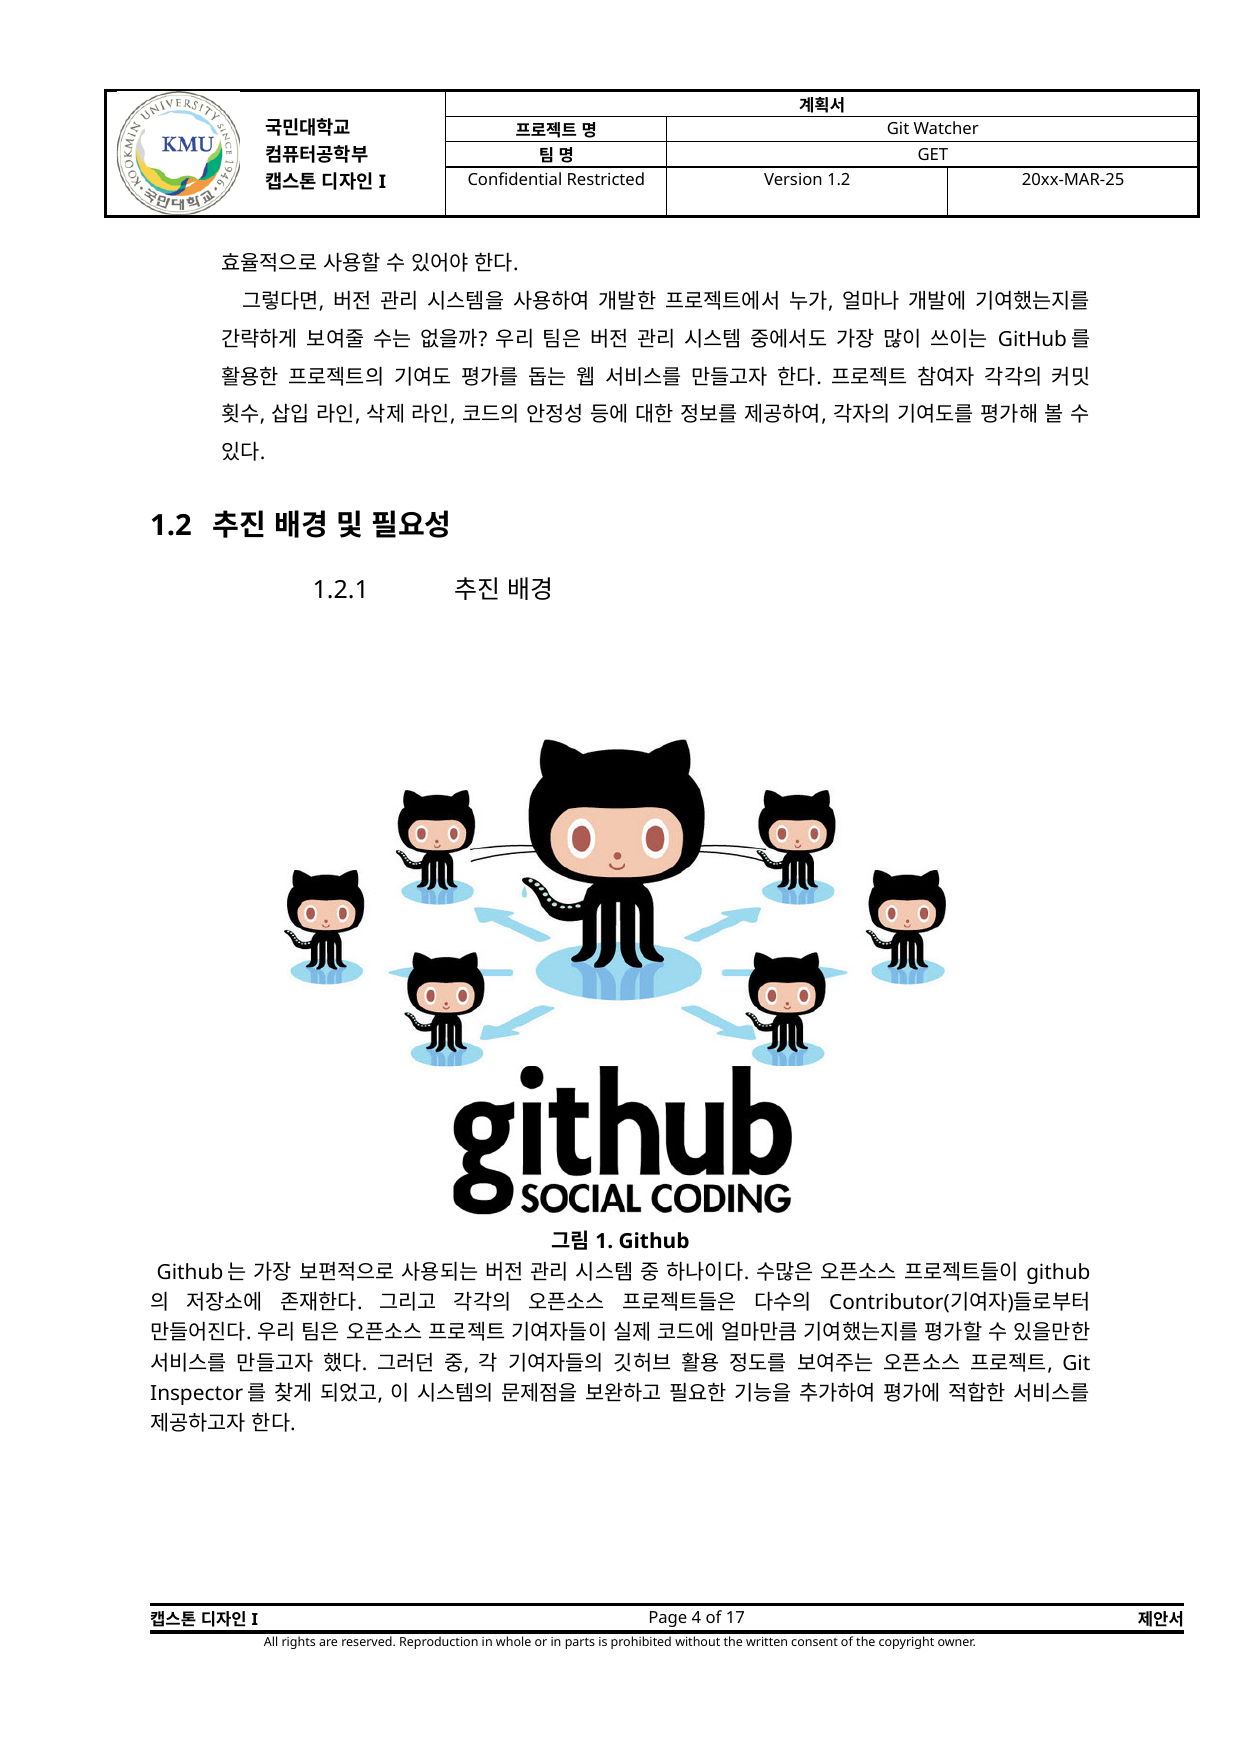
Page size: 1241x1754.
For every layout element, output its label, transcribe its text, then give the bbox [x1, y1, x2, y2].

text Github는 가장 보편적으로 사용되는 버전 관리 시스템 중 하나이다. 수많은 오픈소스 프로젝트들이 github의 저장소에 존재한다. 그리고 각각의 오픈소스 프로젝트들은 다수의 Contributor(기여자)들로부터 만들어진다. 우리 팀은 오픈소스 프로젝트 기여자들이 실제 코드에 얼마만큼 기여했는지를 평가할 수 있을만한 서비스를 만들고자 했다. 그러던 중, 각 기여자들의 깃허브 활용 정도를 보여주는 오픈소스 프로젝트, Git Inspector를 찾게 되었고, 이 시스템의 문제점을 보완하고 필요한 기능을 추가하여 평가에 적합한 서비스를 제공하고자 한다. [150, 1255, 1090, 1437]
text 규모가 있는 SW 개발을 함에 있어 동일한 프로젝트에 대해 여러 개발자가 동시에 개발할 수 있도록 돕는 버전 관리 시스템을 사용하는 것은 필수적이다. 따라서, 개발자라면 버전 관리 시스템을 효율적으로 사용할 수 있어야 한다. [221, 246, 1090, 277]
subtitle 추진 배경 및 필요성 [150, 502, 1090, 544]
picture [150, 630, 1061, 1225]
text 그림 1. Github [150, 1224, 1090, 1255]
subtitle 추진 배경 [312, 569, 1090, 605]
text 그렇다면, 버전 관리 시스템을 사용하여 개발한 프로젝트에서 누가, 얼마나 개발에 기여했는지를 간략하게 보여줄 수는 없을까? 우리 팀은 버전 관리 시스템 중에서도 가장 많이 쓰이는 GitHub를 활용한 프로젝트의 기여도 평가를 돕는 웹 서비스를 만들고자 한다. 프로젝트 참여자 각각의 커밋 횟수, 삽입 라인, 삭제 라인, 코드의 안정성 등에 대한 정보를 제공하여, 각자의 기여도를 평가해 볼 수 있다. [221, 284, 1090, 466]
picture [116, 91, 240, 215]
